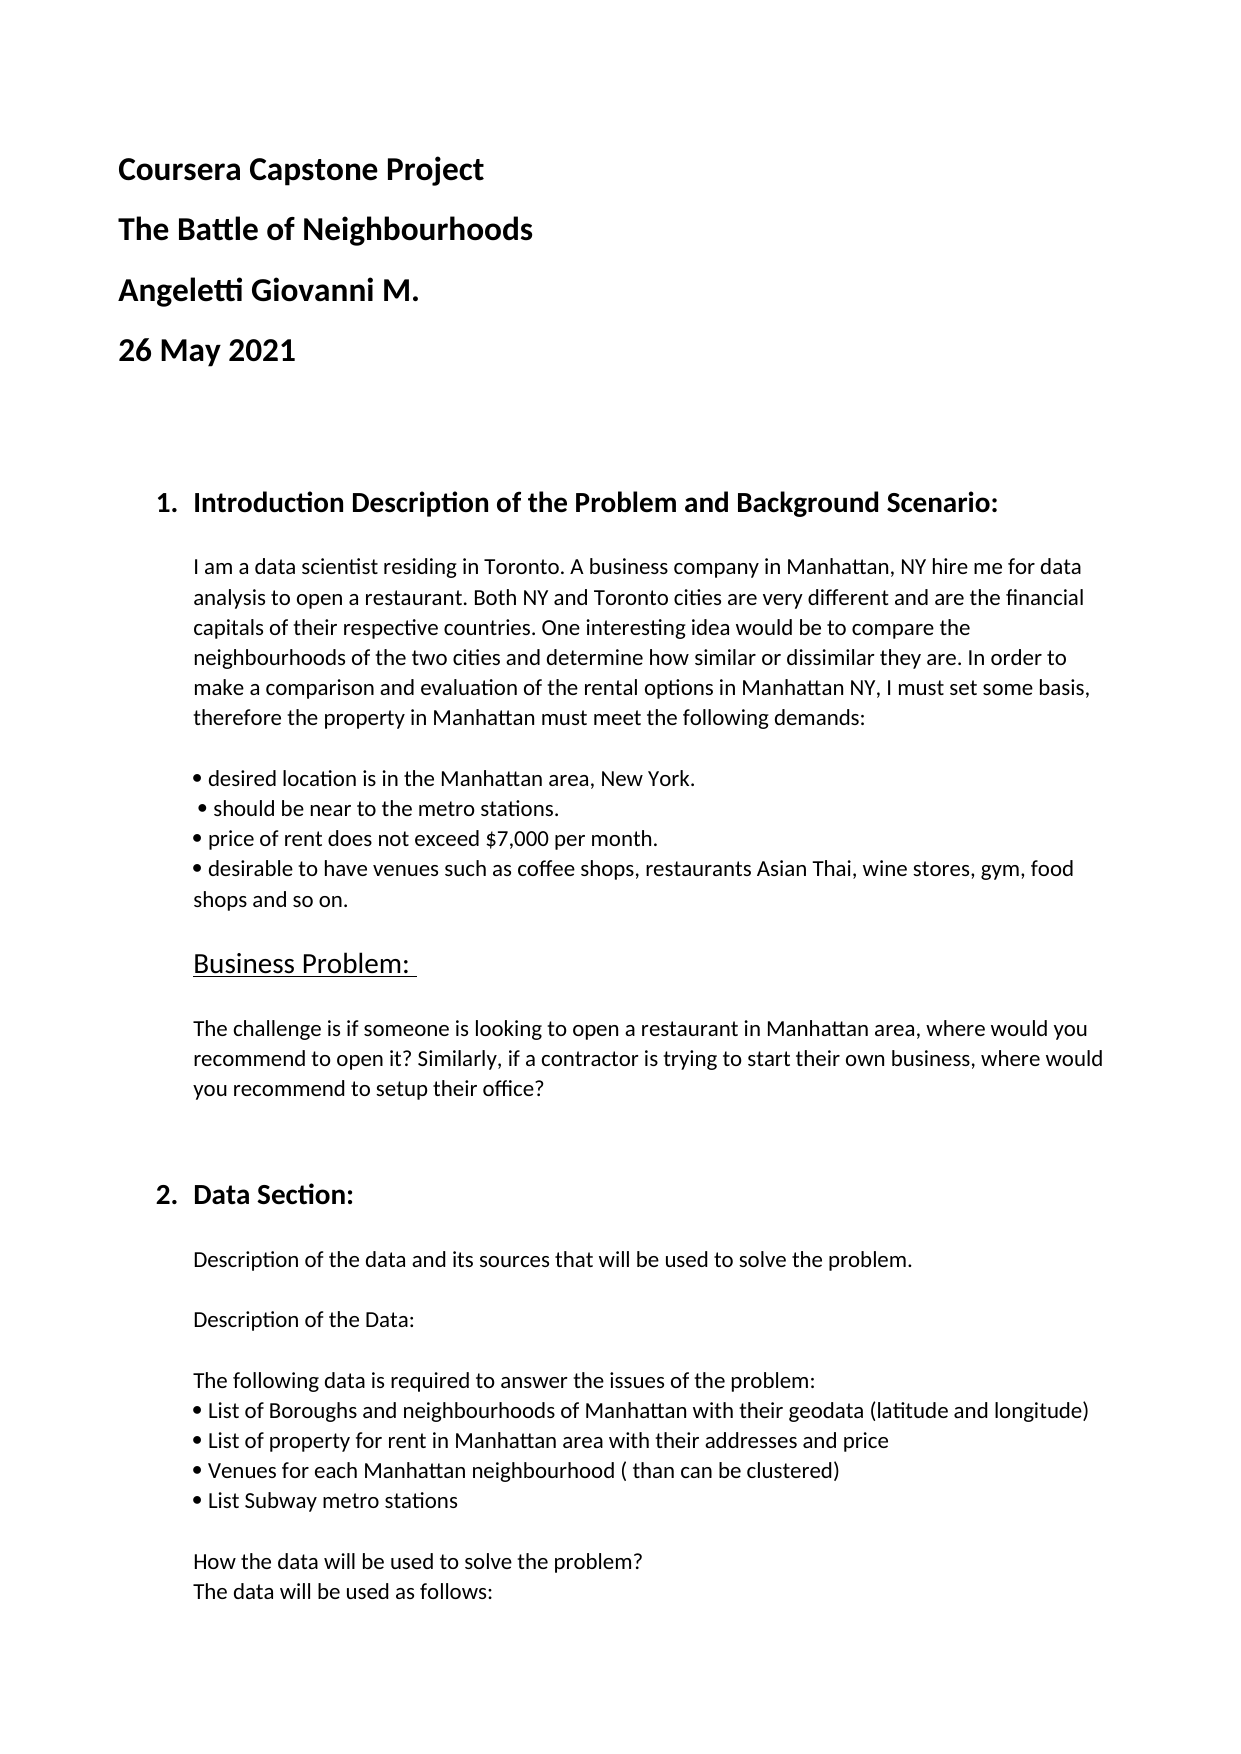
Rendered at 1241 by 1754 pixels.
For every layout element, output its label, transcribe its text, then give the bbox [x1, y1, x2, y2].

text The Battle of Neighbourhoods [118, 208, 1122, 249]
list Data Section: [156, 1176, 1122, 1212]
list The following data is required to answer the issues of the problem: [193, 1366, 1122, 1394]
list I am a data scientist residing in Toronto. A business company in Manhattan, NY hire me for data analysis to open a restaurant. Both NY and Toronto cities are very different and are the financial capitals of their respective countries. One interesting idea would be to compare the neighbourhoods of the two cities and determine how similar or dissimilar they are. In order to make a comparison and evaluation of the rental options in Manhattan NY, I must set some basis, therefore the property in Manhattan must meet the following demands: [193, 552, 1122, 732]
text Angeletti Giovanni M. [118, 269, 1122, 309]
list The challenge is if someone is looking to open a restaurant in Manhattan area, where would you recommend to open it? Similarly, if a contractor is trying to start their own business, where would you recommend to setup their office? [193, 1014, 1122, 1102]
list Description of the data and its sources that will be used to solve the problem. [193, 1245, 1122, 1273]
list List Subway metro stations [193, 1487, 1122, 1514]
list desirable to have venues such as coffee shops, restaurants Asian Thai, wine stores, gym, food shops and so on. [193, 854, 1122, 913]
list List of Boroughs and neighbourhoods of Manhattan with their geodata (latitude and longitude) [193, 1396, 1122, 1424]
list Business Problem: [193, 945, 1122, 981]
list should be near to the metro stations. [193, 794, 1122, 822]
list Venues for each Manhattan neighbourhood ( than can be clustered) [193, 1456, 1122, 1484]
text 26 May 2021 [118, 329, 1122, 370]
list How the data will be used to solve the problem? [193, 1547, 1122, 1575]
list price of rent does not exceed $7,000 per month. [193, 824, 1122, 852]
text Coursera Capstone Project [118, 148, 1122, 188]
list The data will be used as follows: [193, 1577, 1122, 1605]
list List of property for rent in Manhattan area with their addresses and price [193, 1426, 1122, 1454]
list Description of the Data: [193, 1305, 1122, 1333]
list desired location is in the Manhattan area, New York. [193, 764, 1122, 792]
list Introduction Description of the Problem and Background Scenario: [156, 484, 1122, 519]
